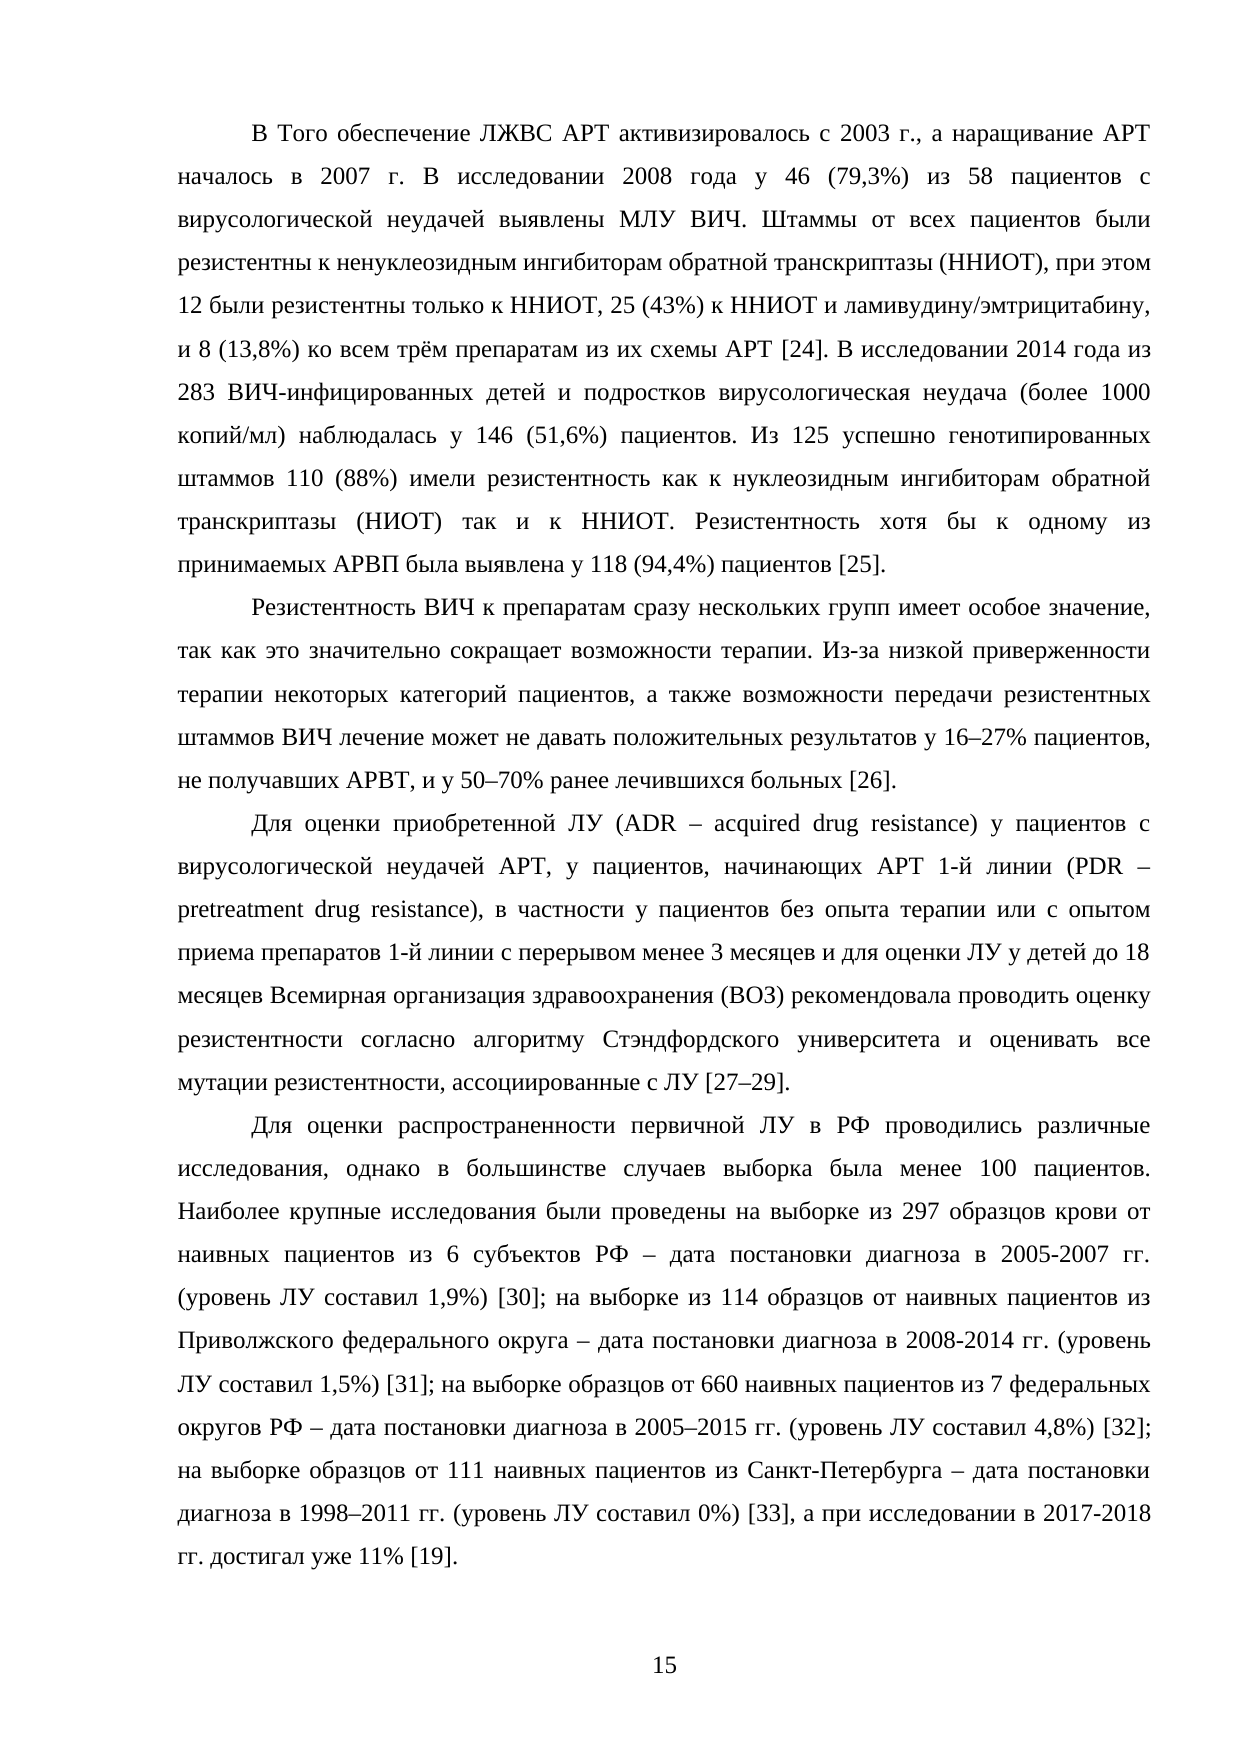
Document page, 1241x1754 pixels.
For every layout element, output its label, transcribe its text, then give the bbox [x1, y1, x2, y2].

text Резистентность ВИЧ к препаратам сразу нескольких групп имеет особое значение, так как это значительно сокращает возможности терапии. Из-за низкой приверженности терапии некоторых категорий пациентов, а также возможности передачи резистентных штаммов ВИЧ лечение может не давать положительных результатов у 16–27% пациентов, не получавших АРВТ, и у 50–70% ранее лечившихся больных [26]. [177, 592, 1152, 794]
text В Того обеспечение ЛЖВС АРТ активизировалось с 2003 г., а наращивание АРТ началось в 2007 г. В исследовании 2008 года у 46 (79,3%) из 58 пациентов с вирусологической неудачей выявлены МЛУ ВИЧ. Штаммы от всех пациентов были резистентны к ненуклеозидным ингибиторам обратной транскриптазы (ННИОТ), при этом 12 были резистентны только к ННИОТ, 25 (43%) к ННИОТ и ламивудину/эмтрицитабину, и 8 (13,8%) ко всем трём препаратам из их схемы АРТ [24]. В исследовании 2014 года из 283 ВИЧ-инфицированных детей и подростков вирусологическая неудача (более 1000 копий/мл) наблюдалась у 146 (51,6%) пациентов. Из 125 успешно генотипированных штаммов 110 (88%) имели резистентность как к нуклеозидным ингибиторам обратной транскриптазы (НИОТ) так и к ННИОТ. Резистентность хотя бы к одному из принимаемых АРВП была выявлена у 118 (94,4%) пациентов [25]. [177, 118, 1152, 578]
text Для оценки распространенности первичной ЛУ в РФ проводились различные исследования, однако в большинстве случаев выборка была менее 100 пациентов. Наиболее крупные исследования были проведены на выборке из 297 образцов крови от наивных пациентов из 6 субъектов РФ – дата постановки диагноза в 2005-2007 гг. (уровень ЛУ составил 1,9%) [30]; на выборке из 114 образцов от наивных пациентов из Приволжского федерального округа – дата постановки диагноза в 2008-2014 гг. (уровень ЛУ составил 1,5%) [31]; на выборке образцов от 660 наивных пациентов из 7 федеральных округов РФ – дата постановки диагноза в 2005–2015 гг. (уровень ЛУ составил 4,8%) [32]; на выборке образцов от 111 наивных пациентов из Санкт-Петербурга – дата постановки диагноза в 1998–2011 гг. (уровень ЛУ составил 0%) [33], а при исследовании в 2017-2018 гг. достигал уже 11% [19]. [177, 1110, 1152, 1570]
text Для оценки приобретенной ЛУ (ADR – acquired drug resistance) у пациентов с вирусологической неудачей АРТ, у пациентов, начинающих АРТ 1-й линии (PDR – pretreatment drug resistance), в частности у пациентов без опыта терапии или с опытом приема препаратов 1-й линии с перерывом менее 3 месяцев и для оценки ЛУ у детей до 18 месяцев Всемирная организация здравоохранения (ВОЗ) рекомендовала проводить оценку резистентности согласно алгоритму Стэндфордского университета и оценивать все мутации резистентности, ассоциированные с ЛУ [27–29]. [177, 808, 1152, 1096]
